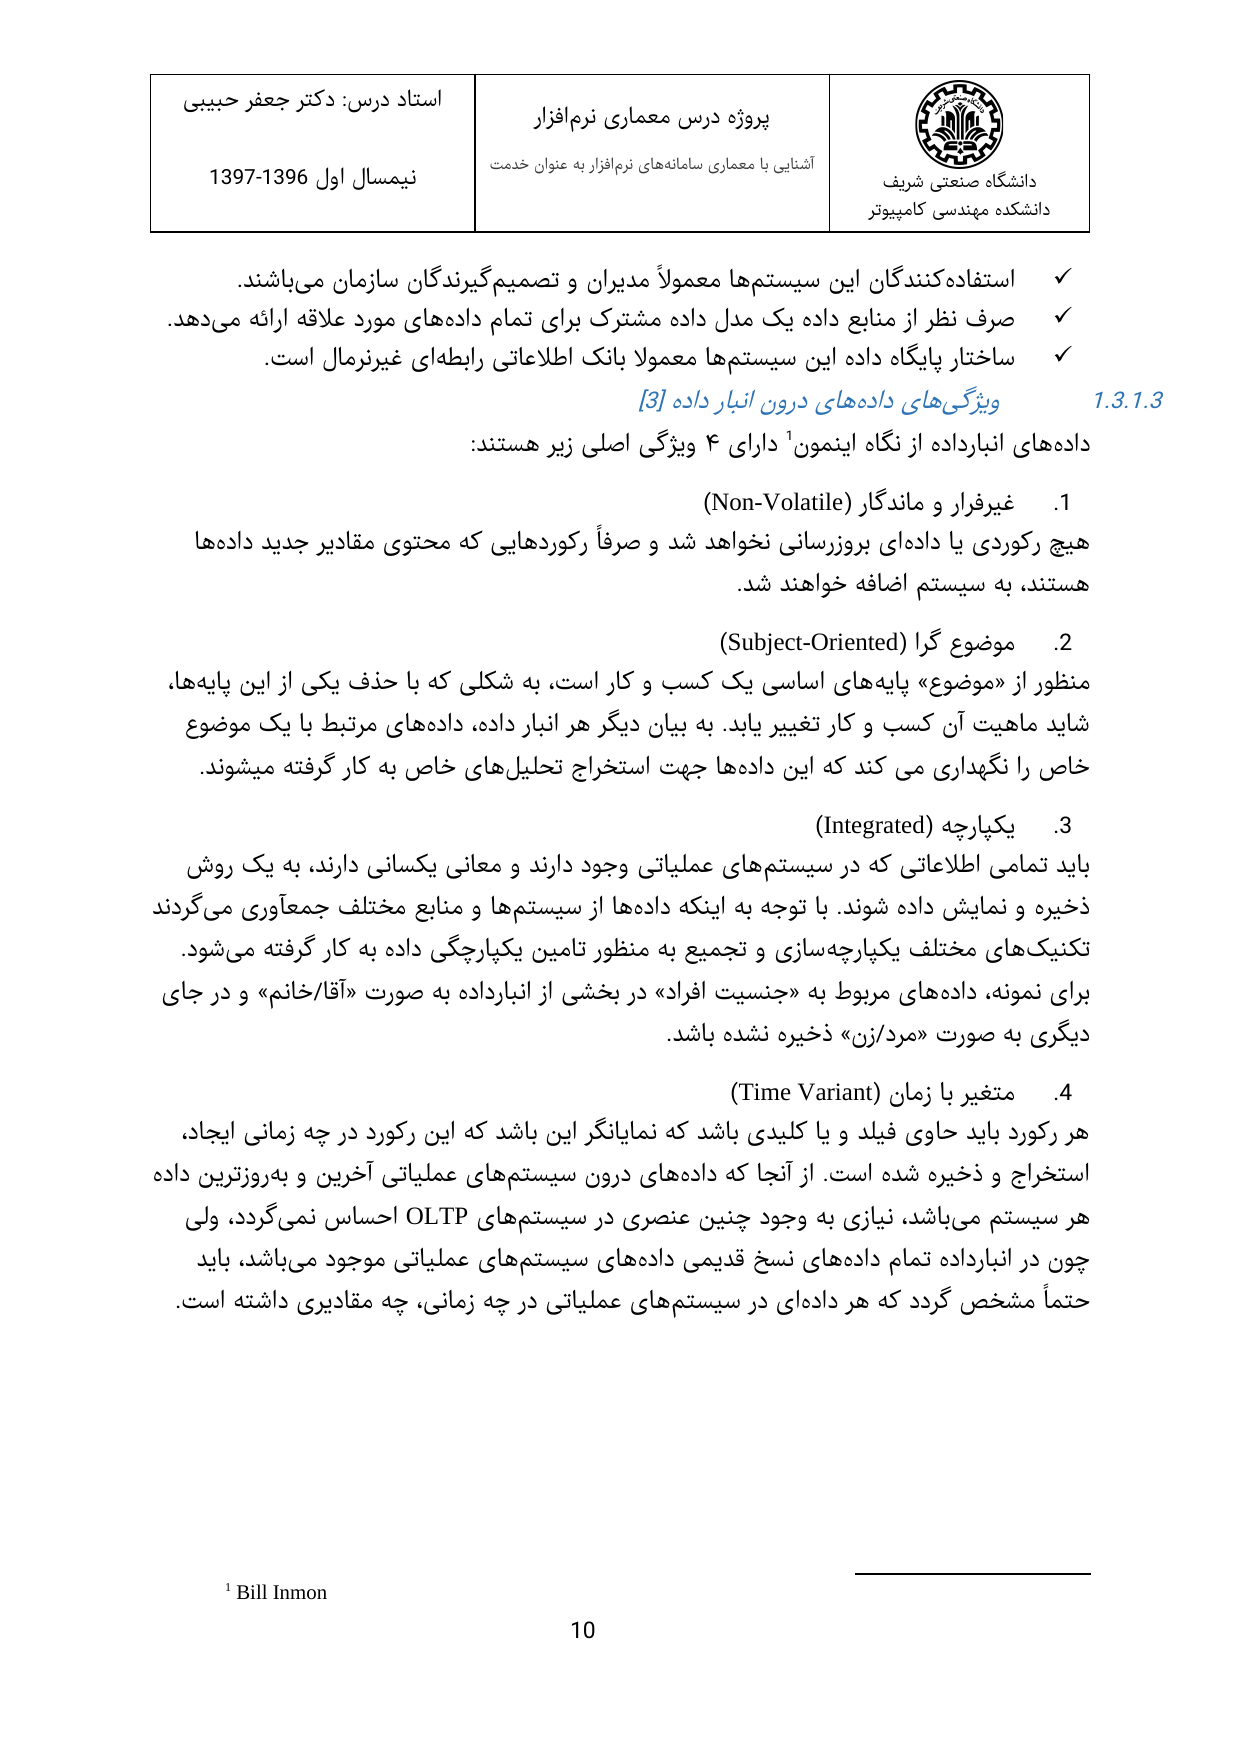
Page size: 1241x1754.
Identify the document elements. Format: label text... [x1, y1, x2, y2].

list یکپارچه (Integrated) [150, 807, 1053, 846]
text هیچ رکوردی یا داده‌ای بروزرسانی نخواهد شد و صرفاً رکوردهایی که محتوی مقادیر جدید داده‌ها هستند، به سیستم اضافه خواهند شد. [150, 523, 1090, 605]
list موضوع گرا (Subject-Oriented) [150, 624, 1053, 664]
list متغیر با زمان (Time Variant) [150, 1074, 1053, 1114]
list غیرفرار و ماندگار (Non-Volatile) [150, 484, 1053, 523]
list ساختار پایگاه داده این سیستم‌ها معمولا بانک اطلاعاتی رابطه‌ای غیرنرمال است. [150, 339, 1053, 379]
subtitle ویژگی‌های داده‌های درون انبار داده [150, 383, 1090, 422]
text هر رکورد باید حاوی فیلد و یا کلیدی باشد که نمایانگر این باشد که این رکورد در چه زمانی ایجاد، استخراج و ذخیره شده است. از آنجا که داده‌های درون سیستم‌های عملیاتی آخرین و به‌روز‌ترین داده هر سیستم می‌باشد، نیازی به وجود چنین عنصری در سیستم‌های OLTP احساس نمی‌گردد، ولی چون در انبارداده تمام داده‌های نسخ قدیمی داده‌های سیستم‌های عملیاتی موجود می‌باشد، باید حتماً مشخص گردد که هر داده‌ای در سیستم‌های عملیاتی در چه زمانی، چه مقادیری داشته است. [150, 1114, 1090, 1322]
text داده‌های انبارداده از نگاه اینمون دارای ۴ ویژگی اصلی زیر هستند: [150, 425, 1090, 464]
list استفاده‌کنندگان این سیستم‌ها معمولاً مدیران و تصمیم‌گیرندگان سازمان می‌باشند. [150, 261, 1053, 300]
text باید تمامی اطلاعاتی که در سیستم‌های عملیاتی وجود دارند و معانی یکسانی دارند، به یک روش ذخیره و نمایش داده شوند. با توجه به اینکه داده‌ها از سیستم‌ها و منابع مختلف جمع‎آوری می‌گردند تکنیک‌های مختلف یکپارچه‌سازی و تجمیع به منظور تامین یکپارچگی داده به کار گرفته می‌شود. برای نمونه، داده‌های مربوط به «جنسیت افراد» در بخشی از انبارداده به صورت «آقا/خانم» و در جای دیگری به صورت «مرد/زن» ذخیره نشده باشد. [150, 846, 1090, 1055]
picture [915, 80, 1004, 169]
list صرف نظر از منابع داده یک مدل داده مشترک برای تمام داده‌های مورد علاقه ارائه می‌دهد. [150, 300, 1053, 339]
text منظور از «موضوع» پایه‌های اساسی یک کسب و کار است، به شکلی که با حذف یکی از این پایه‌ها، شاید ماهیت آن کسب و کار تغییر یابد. به بیان دیگر هر انبار داده، داده‌های مرتبط با یک موضوع خاص را نگهداری می کند که این داده‌ها جهت استخراج تحلیل‌های خاص به کار گرفته می‎شوند. [150, 664, 1090, 787]
